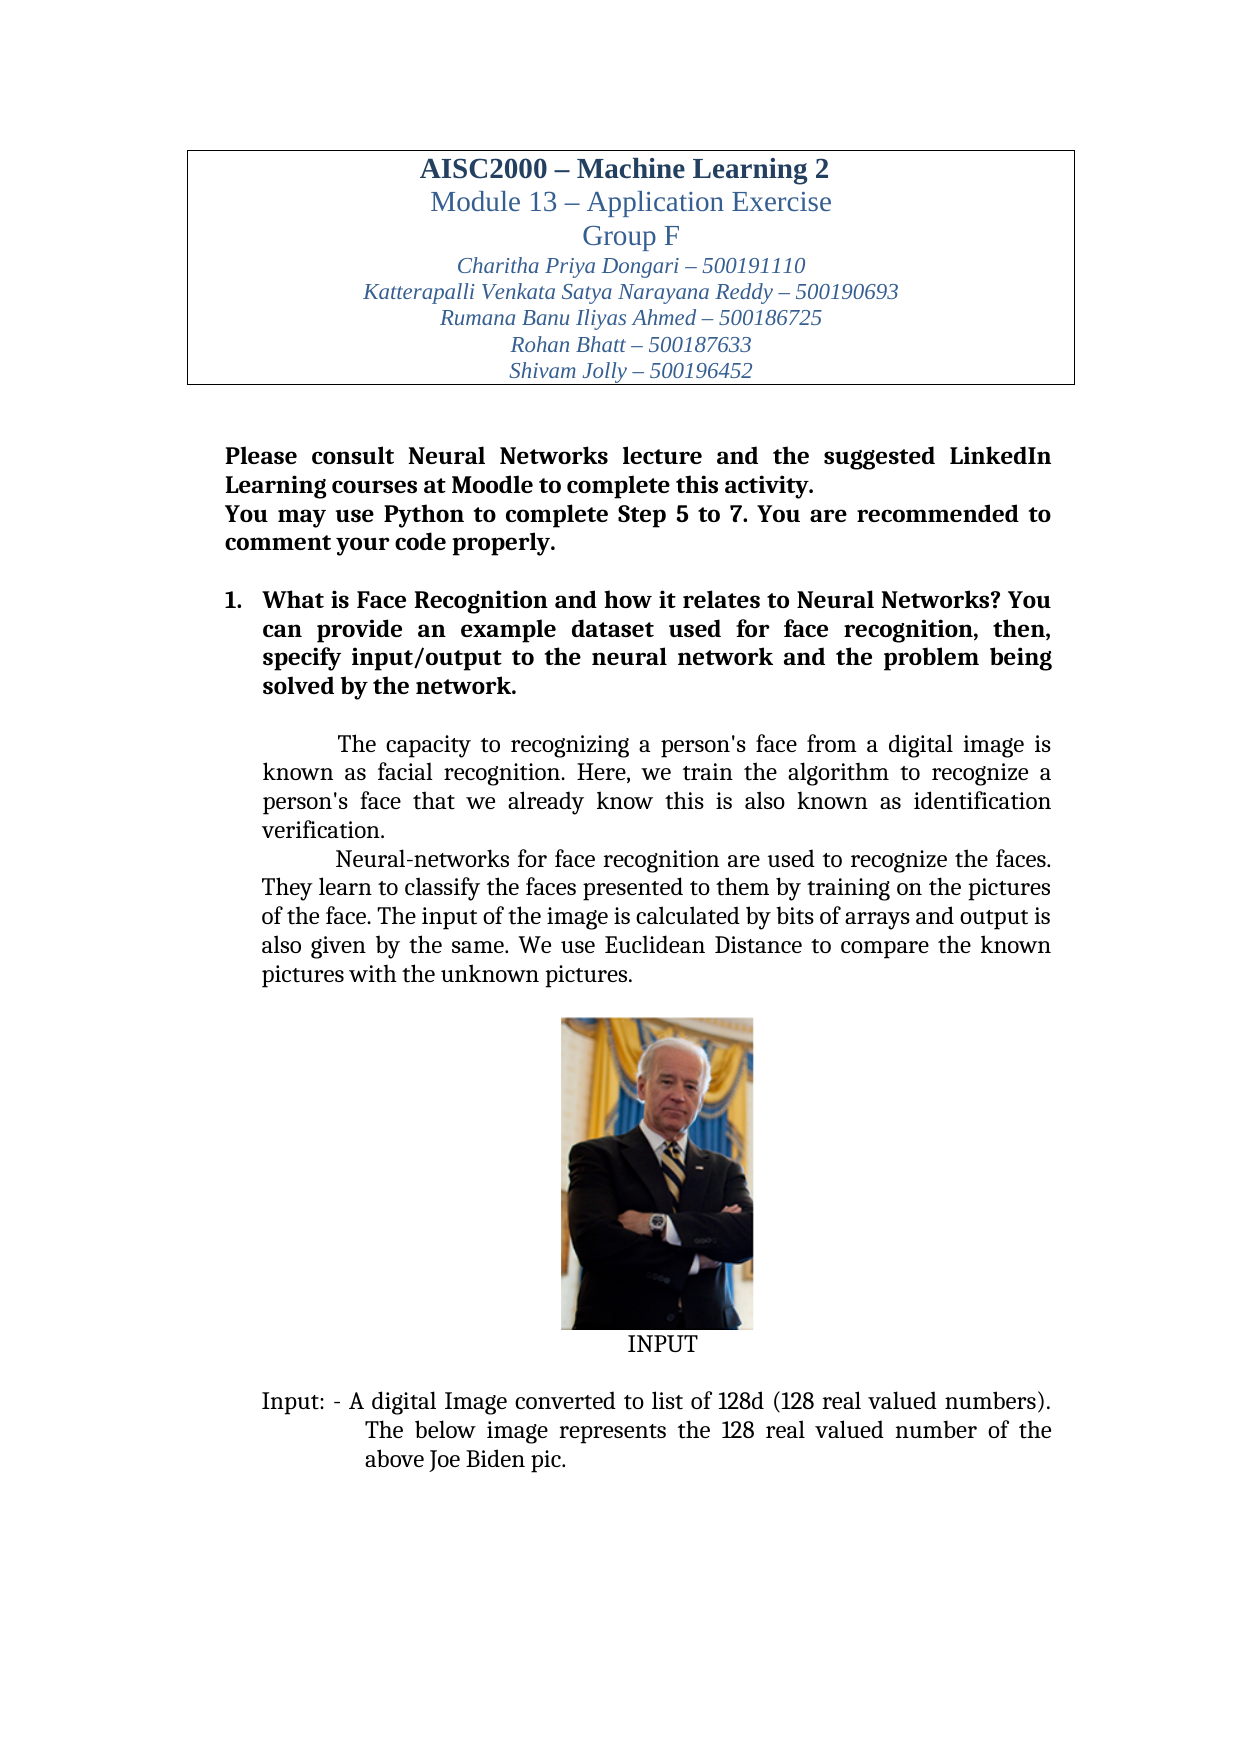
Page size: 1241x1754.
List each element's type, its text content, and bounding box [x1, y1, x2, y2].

list The capacity to recognizing a person's face from a digital image is known as facial recognition. Here, we train the algorithm to recognize a person's face that we already know this is also known as identification verification. [262, 729, 1053, 844]
text Input: - A digital Image converted to list of 128d (128 real valued numbers). The below image represents the 128 real valued number of the above Joe Biden pic. [261, 1387, 1053, 1473]
text You may use Python to complete Step 5 to 7. You are recommended to comment your code properly. [225, 499, 1053, 557]
text INPUT [487, 1329, 838, 1358]
picture [560, 1017, 754, 1330]
text Neural-networks for face recognition are used to recognize the faces. They learn to classify the faces presented to them by training on the pictures of the face. The input of the image is calculated by bits of arrays and output is also given by the same. We use Euclidean Distance to compare the known pictures with the unknown pictures. [261, 844, 1053, 988]
table_header AISC2000 – Machine Learning 2 Module 13 – Application Exercise Group F Charitha Priya Dongari – 500191110 Katterapalli Venkata Satya Narayana Reddy – 500190693 Rumana Banu Iliyas Ahmed – 500186725 Rohan Bhatt – 500187633 Shivam Jolly – 500196452 [188, 151, 1074, 383]
text Please consult Neural Networks lecture and the suggested LinkedIn Learning courses at Moodle to complete this activity. [225, 442, 1053, 499]
list What is Face Recognition and how it relates to Neural Networks? You can provide an example dataset used for face recognition, then, specify input/output to the neural network and the problem being solved by the network. [225, 586, 1053, 701]
